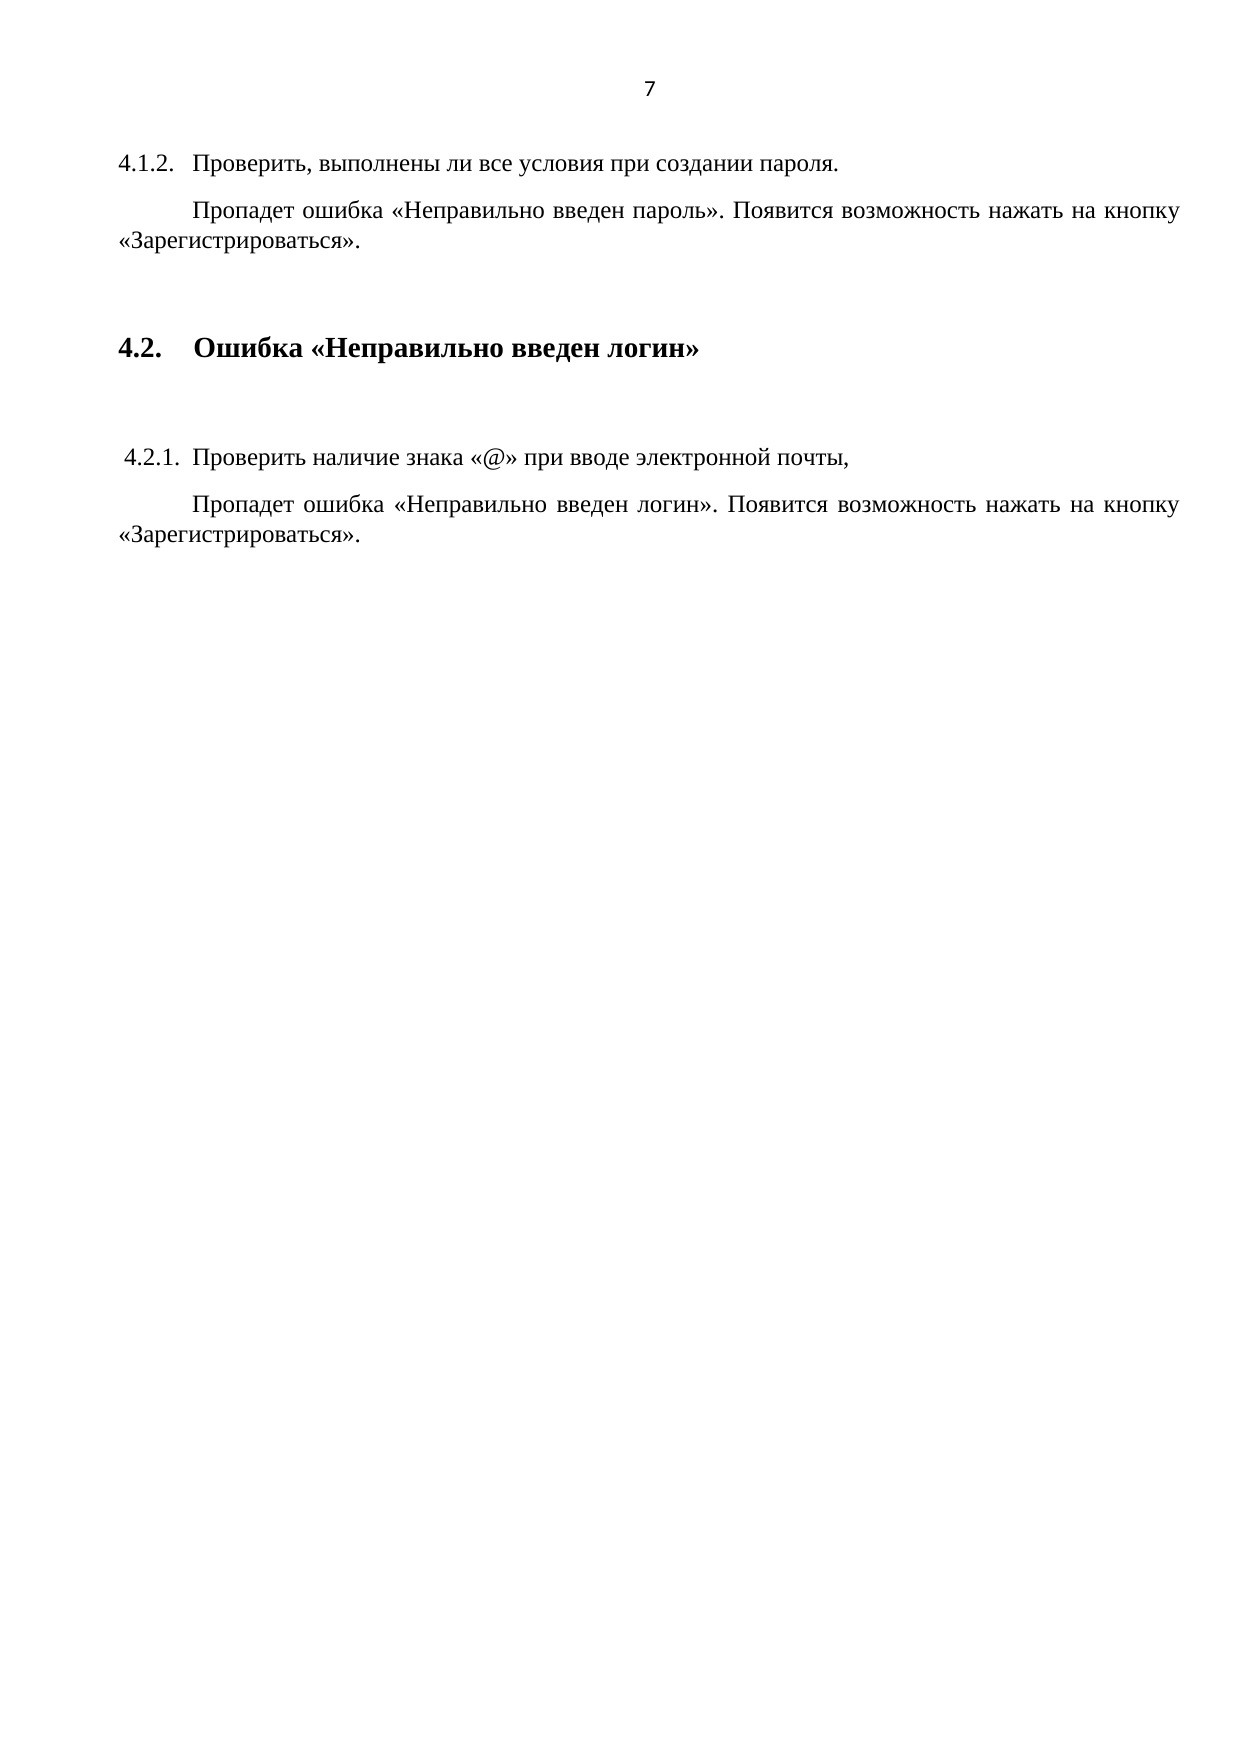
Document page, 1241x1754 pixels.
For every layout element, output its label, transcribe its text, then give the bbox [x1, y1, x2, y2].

list Проверить наличие знака «@» при вводе электронной почты, [124, 442, 1181, 471]
subtitle Ошибка «Неправильно введен логин» [118, 331, 1181, 364]
text Пропадет ошибка «Неправильно введен логин». Появится возможность нажать на кнопку «Зарегистрироваться». [118, 489, 1181, 548]
text Пропадет ошибка «Неправильно введен пароль». Появится возможность нажать на кнопку «Зарегистрироваться». [118, 195, 1181, 254]
list Проверить, выполнены ли все условия при создании пароля. [118, 148, 1181, 176]
